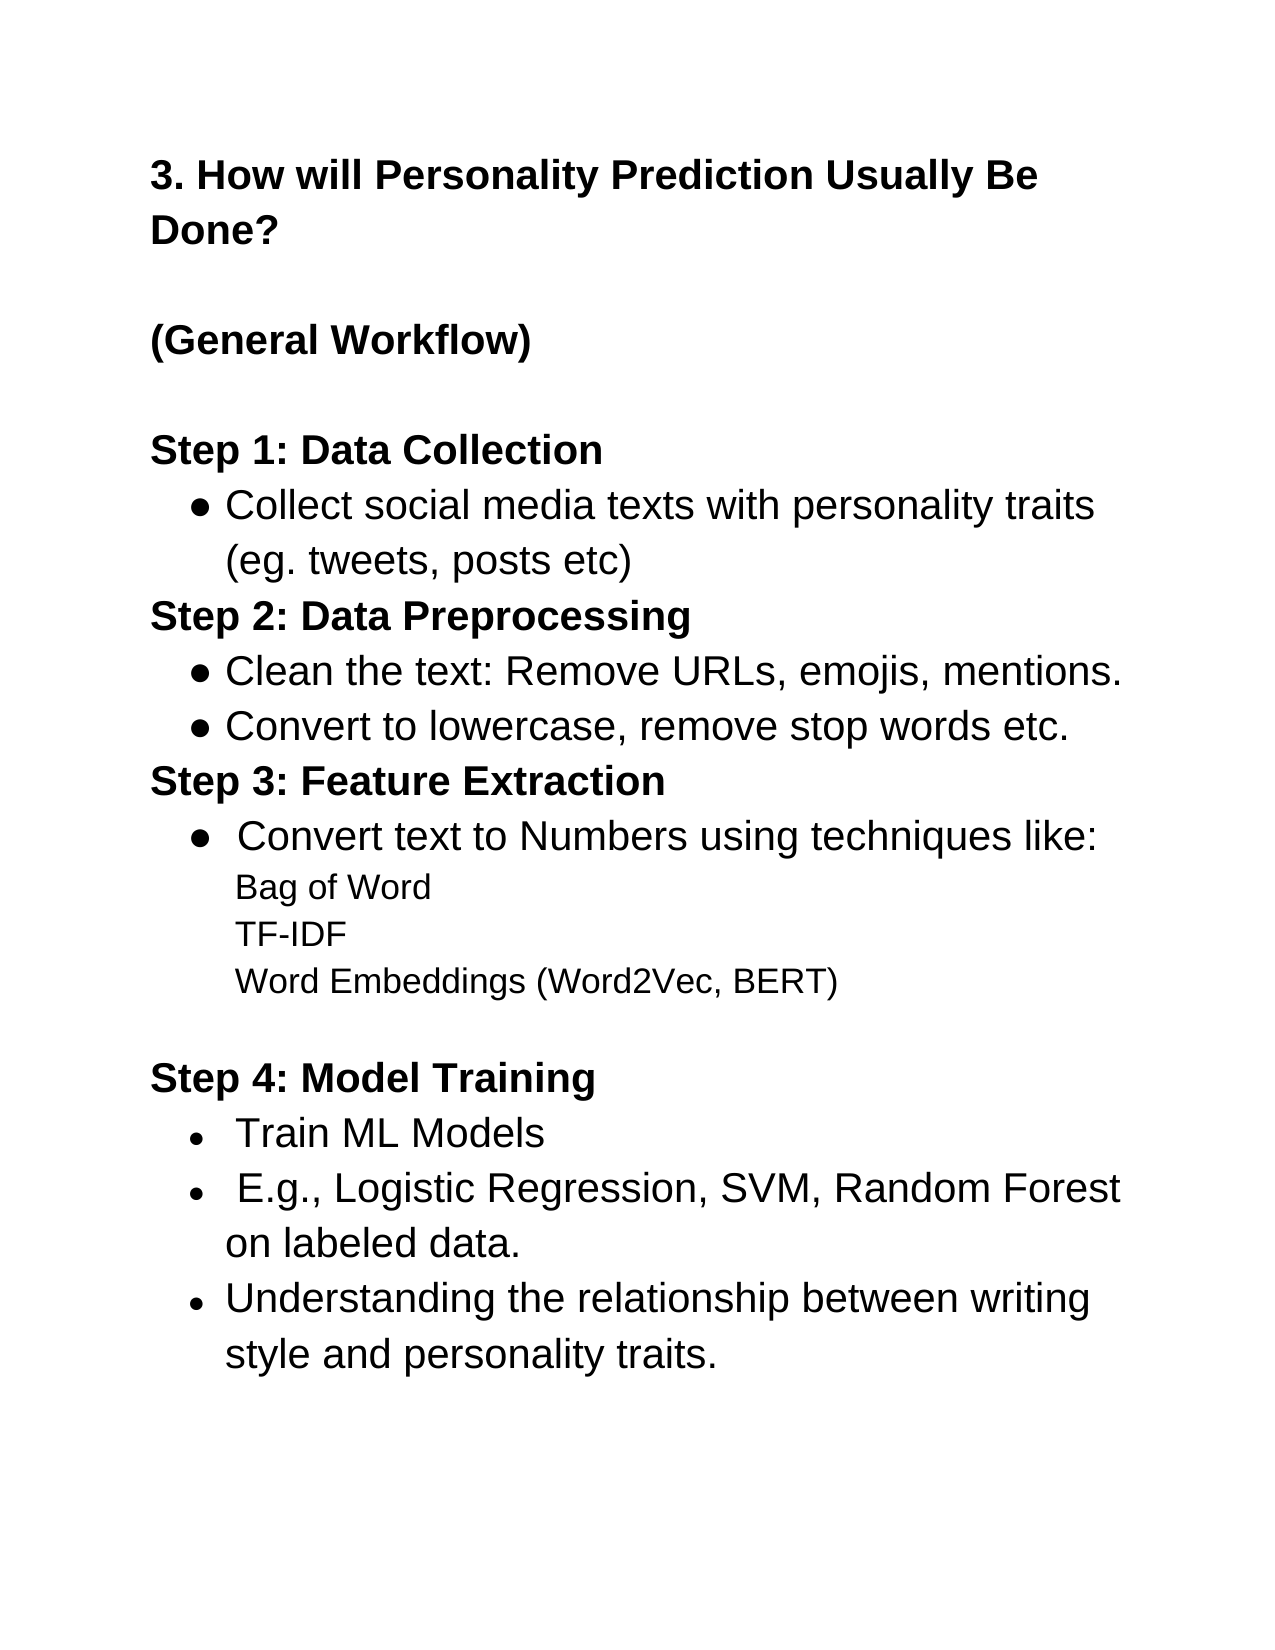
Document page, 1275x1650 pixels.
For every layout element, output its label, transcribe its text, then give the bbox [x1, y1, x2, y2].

list Clean the text: Remove URLs, emojis, mentions. [187, 646, 1125, 694]
list Convert to lowercase, remove stop words etc. [187, 701, 1125, 749]
text TF-IDF [225, 913, 1125, 954]
text Step 4: Model Training [150, 1053, 1125, 1101]
text Bag of Word [225, 866, 1125, 907]
text Step 1: Data Collection [150, 426, 1125, 473]
list Collect social media texts with personality traits (eg. tweets, posts etc) [187, 481, 1125, 584]
list Train ML Models [187, 1108, 1125, 1156]
list Understanding the relationship between writing style and personality traits. [187, 1274, 1125, 1377]
list Convert text to Numbers using techniques like: [187, 811, 1125, 859]
text 3. How will Personality Prediction Usually Be Done? [150, 150, 1125, 253]
list E.g., Logistic Regression, SVM, Random Forest on labeled data. [187, 1164, 1125, 1267]
text Step 3: Feature Extraction [150, 756, 1125, 804]
text Step 2: Data Preprocessing [150, 591, 1125, 639]
text (General Workflow) [150, 315, 1125, 363]
text Word Embeddings (Word2Vec, BERT) [225, 960, 1125, 1001]
